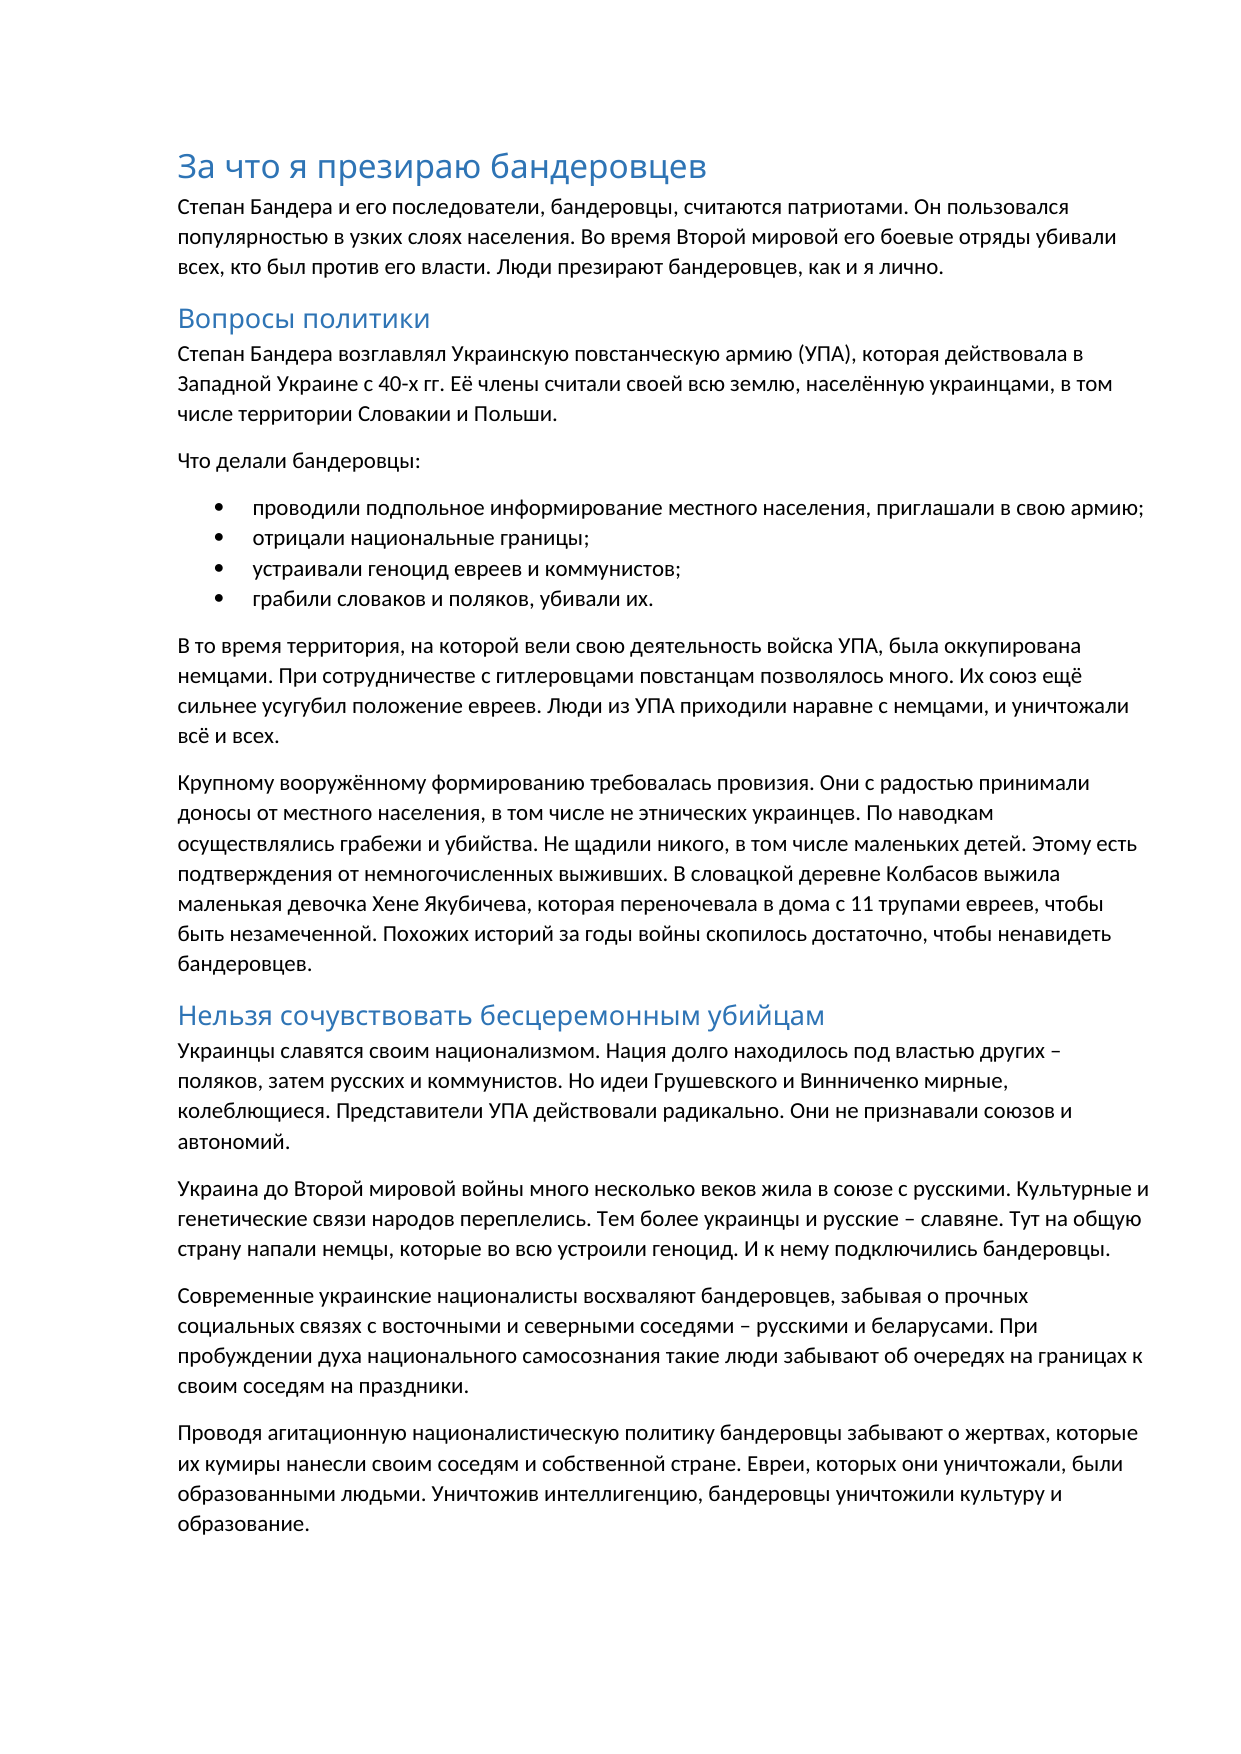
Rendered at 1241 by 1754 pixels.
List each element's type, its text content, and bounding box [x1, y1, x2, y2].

text Украина до Второй мировой войны много несколько веков жила в союзе с русскими. Культурные и генетические связи народов переплелись. Тем более украинцы и русские – славяне. Тут на общую страну напали немцы, которые во всю устроили геноцид. И к нему подключились бандеровцы. [177, 1174, 1152, 1262]
list отрицали национальные границы; [215, 523, 1152, 552]
text В то время территория, на которой вели свою деятельность войска УПА, была оккупирована немцами. При сотрудничестве с гитлеровцами повстанцам позволялось много. Их союз ещё сильнее усугубил положение евреев. Люди из УПА приходили наравне с немцами, и уничтожали всё и всех. [177, 631, 1152, 749]
text Современные украинские националисты восхваляют бандеровцев, забывая о прочных социальных связях с восточными и северными соседями – русскими и беларусами. При пробуждении духа национального самосознания такие люди забывают об очередях на границах к своим соседям на праздники. [177, 1281, 1152, 1400]
list устраивали геноцид евреев и коммунистов; [215, 554, 1152, 582]
subtitle Вопросы политики [177, 299, 1152, 336]
text Степан Бандера и его последователи, бандеровцы, считаются патриотами. Он пользовался популярностью в узких слоях населения. Во время Второй мировой его боевые отряды убивали всех, кто был против его власти. Люди презирают бандеровцев, как и я лично. [177, 192, 1152, 281]
text Украинцы славятся своим национализмом. Нация долго находилось под властью других – поляков, затем русских и коммунистов. Но идеи Грушевского и Винниченко мирные, колеблющиеся. Представители УПА действовали радикально. Они не признавали союзов и автономий. [177, 1036, 1152, 1155]
text Проводя агитационную националистическую политику бандеровцы забывают о жертвах, которые их кумиры нанесли своим соседям и собственной стране. Евреи, которых они уничтожали, были образованными людьми. Уничтожив интеллигенцию, бандеровцы уничтожили культуру и образование. [177, 1418, 1152, 1537]
list проводили подпольное информирование местного населения, приглашали в свою армию; [215, 493, 1152, 521]
list грабили словаков и поляков, убивали их. [215, 584, 1152, 612]
subtitle За что я презираю бандеровцев [177, 143, 1152, 188]
subtitle Нельзя сочувствовать бесцеремонным убийцам [177, 996, 1152, 1033]
text Крупному вооружённому формированию требовалась провизия. Они с радостью принимали доносы от местного населения, в том числе не этнических украинцев. По наводкам осуществлялись грабежи и убийства. Не щадили никого, в том числе маленьких детей. Этому есть подтверждения от немногочисленных выживших. В словацкой деревне Колбасов выжила маленькая девочка Хене Якубичева, которая переночевала в дома с 11 трупами евреев, чтобы быть незамеченной. Похожих историй за годы войны скопилось достаточно, чтобы ненавидеть бандеровцев. [177, 768, 1152, 978]
text Степан Бандера возглавлял Украинскую повстанческую армию (УПА), которая действовала в Западной Украине с 40-х гг. Её члены считали своей всю землю, населённую украинцами, в том числе территории Словакии и Польши. [177, 339, 1152, 428]
text Что делали бандеровцы: [177, 446, 1152, 474]
